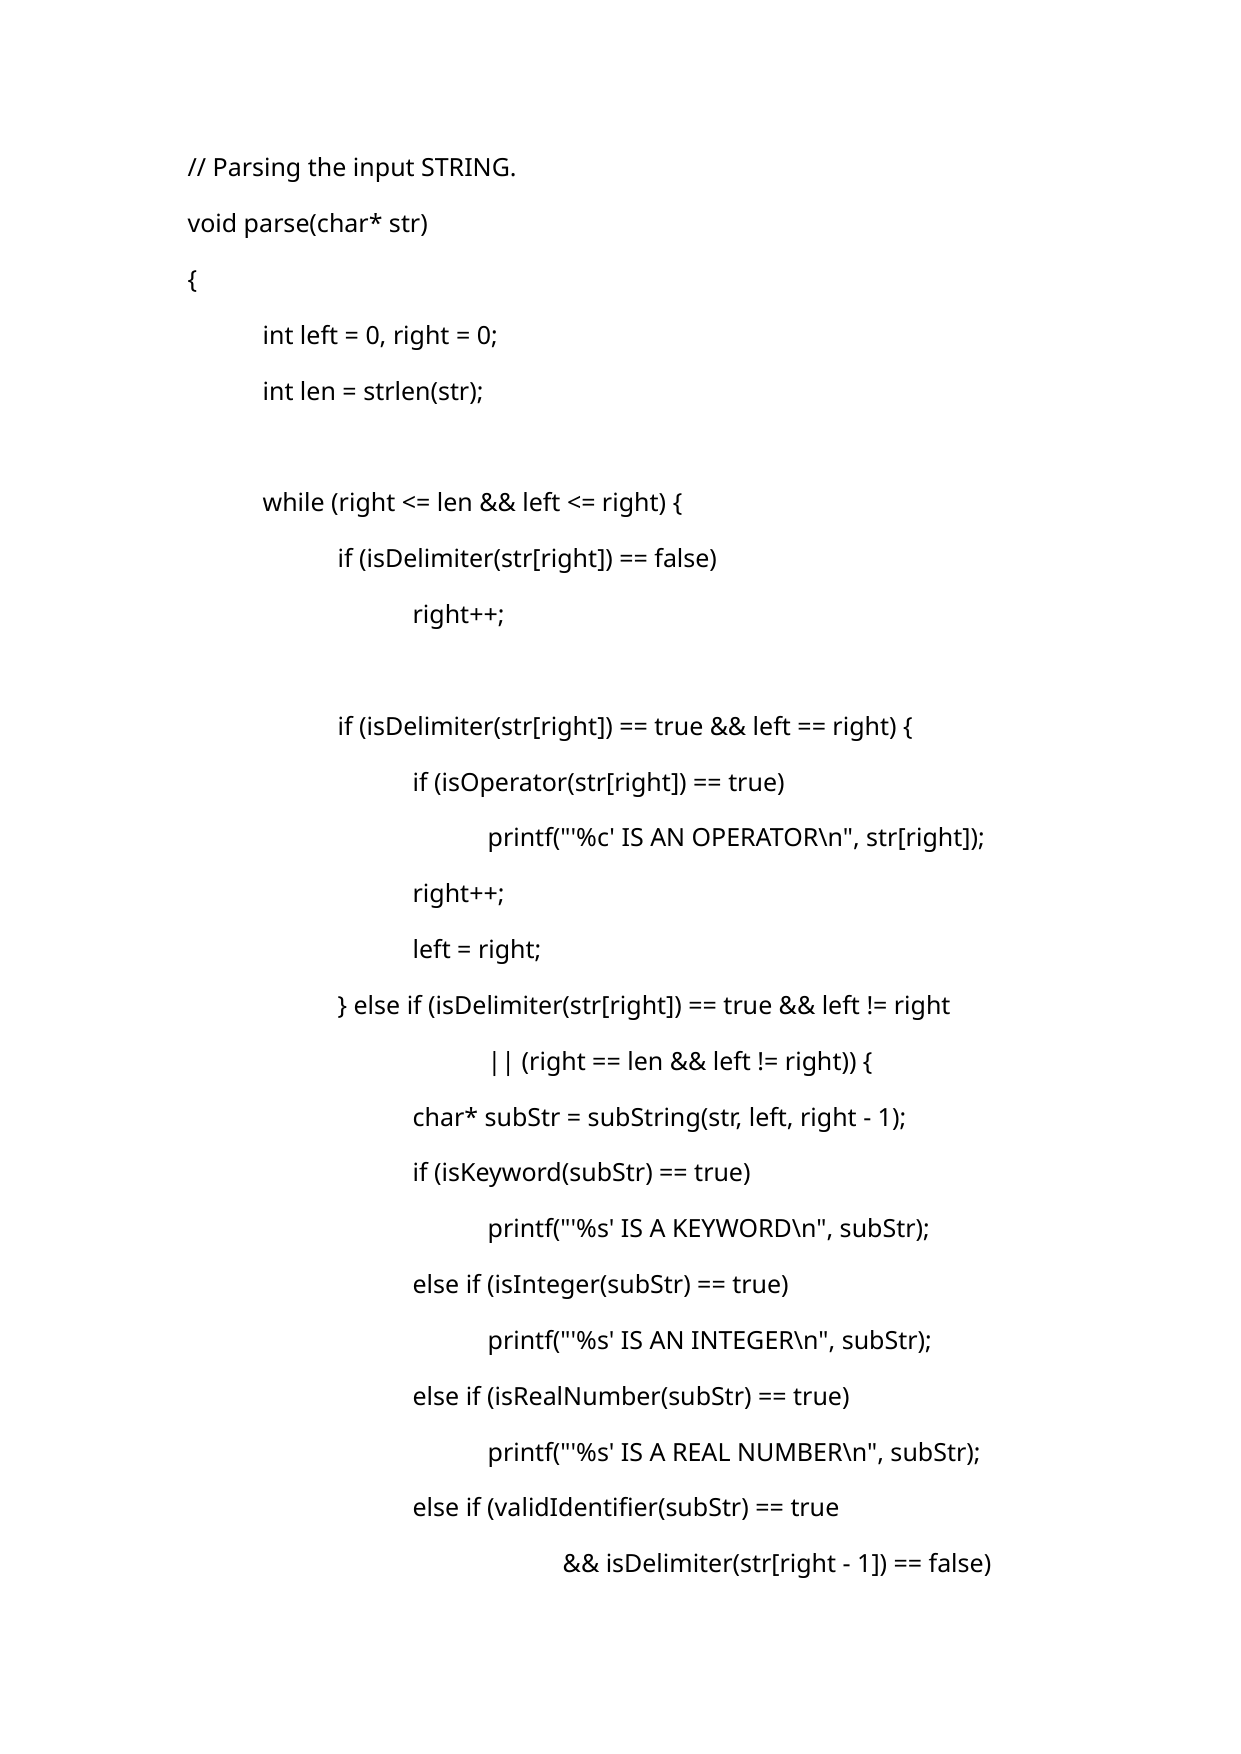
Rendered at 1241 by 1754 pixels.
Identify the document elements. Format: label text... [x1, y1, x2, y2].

text else if (isInteger(subStr) == true) [187, 1267, 1090, 1301]
text void parse(char* str) [187, 206, 1090, 240]
text char* subStr = subString(str, left, right - 1); [187, 1099, 1090, 1133]
text if (isDelimiter(str[right]) == true && left == right) { [187, 708, 1090, 742]
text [187, 1546, 1090, 1580]
text left = right; [187, 932, 1090, 966]
text printf("'%s' IS AN INTEGER\n", subStr); [187, 1322, 1090, 1357]
text } else if (isDelimiter(str[right]) == true && left != right [187, 987, 1090, 1022]
text int left = 0, right = 0; [187, 317, 1090, 352]
text printf("'%s' IS A KEYWORD\n", subStr); [187, 1211, 1090, 1245]
text while (right <= len && left <= right) { [187, 485, 1090, 519]
text { [187, 262, 1090, 296]
text printf("'%s' IS A REAL NUMBER\n", subStr); [187, 1434, 1090, 1468]
text if (isDelimiter(str[right]) == false) [187, 541, 1090, 575]
text right++; [187, 876, 1090, 910]
text || (right == len && left != right)) { [187, 1043, 1090, 1077]
text else if (isRealNumber(subStr) == true) [187, 1378, 1090, 1412]
text int len = strlen(str); [187, 373, 1090, 407]
text else if (validIdentifier(subStr) == true [187, 1490, 1090, 1524]
text if (isKeyword(subStr) == true) [187, 1155, 1090, 1189]
text if (isOperator(str[right]) == true) [187, 764, 1090, 798]
text printf("'%c' IS AN OPERATOR\n", str[right]); [187, 820, 1090, 854]
text // Parsing the input STRING. [187, 150, 1090, 184]
text right++; [187, 597, 1090, 631]
